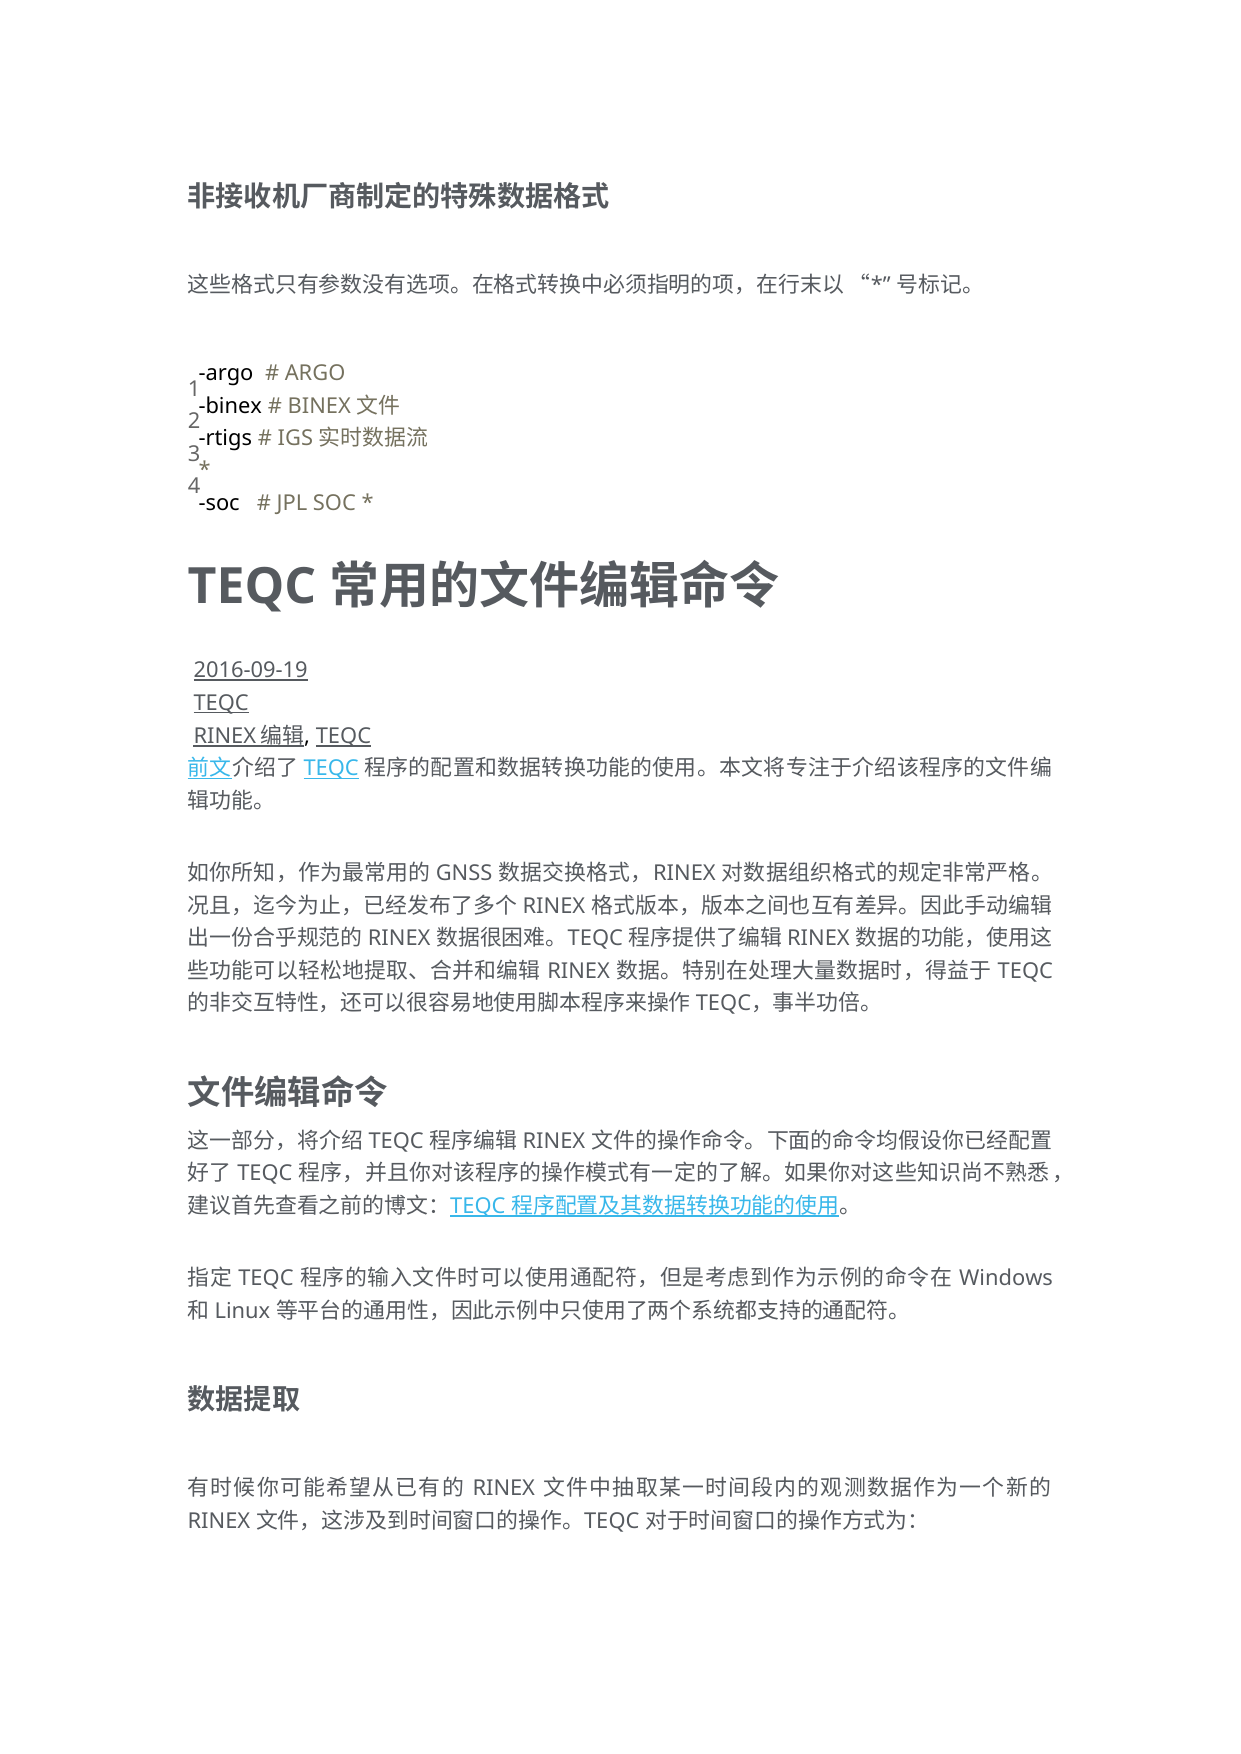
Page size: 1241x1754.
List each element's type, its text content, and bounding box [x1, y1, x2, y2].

subtitle 文件编辑命令 [187, 1058, 1053, 1123]
table_header -argo # ARGO -binex # BINEX 文件 -rtigs # IGS 实时数据流 * -soc # JPL SOC * [198, 340, 475, 533]
text RINEX编辑, TEQC [187, 718, 1053, 750]
text 非接收机厂商制定的特殊数据格式 [187, 162, 1053, 227]
text 2016-09-19 [187, 653, 1053, 685]
text 有时候你可能希望从已有的 RINEX 文件中抽取某一时间段内的观测数据作为一个新的 RINEX 文件，这涉及到时间窗口的操作。TEQC 对于时间窗口的操作方式为： [187, 1470, 1053, 1535]
text 指定 TEQC 程序的输入文件时可以使用通配符，但是考虑到作为示例的命令在 Windows 和 Linux 等平台的通用性，因此示例中只使用了两个系统都支持的通配符。 [187, 1260, 1053, 1325]
subtitle 数据提取 [187, 1365, 1053, 1430]
text TEQC [187, 685, 1053, 718]
text 这一部分，将介绍 TEQC 程序编辑 RINEX 文件的操作命令。下面的命令均假设你已经配置好了 TEQC 程序，并且你对该程序的操作模式有一定的了解。如果你对这些知识尚不熟悉，建议首先查看之前的博文：TEQC 程序配置及其数据转换功能的使用。 [187, 1123, 1053, 1220]
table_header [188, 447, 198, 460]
subtitle TEQC 常用的文件编辑命令 [187, 533, 1053, 631]
text 如你所知，作为最常用的 GNSS 数据交换格式，RINEX 对数据组织格式的规定非常严格。况且，迄今为止，已经发布了多个 RINEX 格式版本，版本之间也互有差异。因此手动编辑出一份合乎规范的 RINEX 数据很困难。TEQC 程序提供了编辑 RINEX 数据的功能，使用这些功能可以轻松地提取、合并和编辑 RINEX 数据。特别在处理大量数据时，得益于 TEQC 的非交互特性，还可以很容易地使用脚本程序来操作 TEQC，事半功倍。 [187, 855, 1053, 1018]
text 这些格式只有参数没有选项。在格式转换中必须指明的项，在行末以 “*” 号标记。 [187, 267, 1053, 299]
text 前文介绍了 TEQC 程序的配置和数据转换功能的使用。本文将专注于介绍该程序的文件编辑功能。 [187, 750, 1053, 815]
